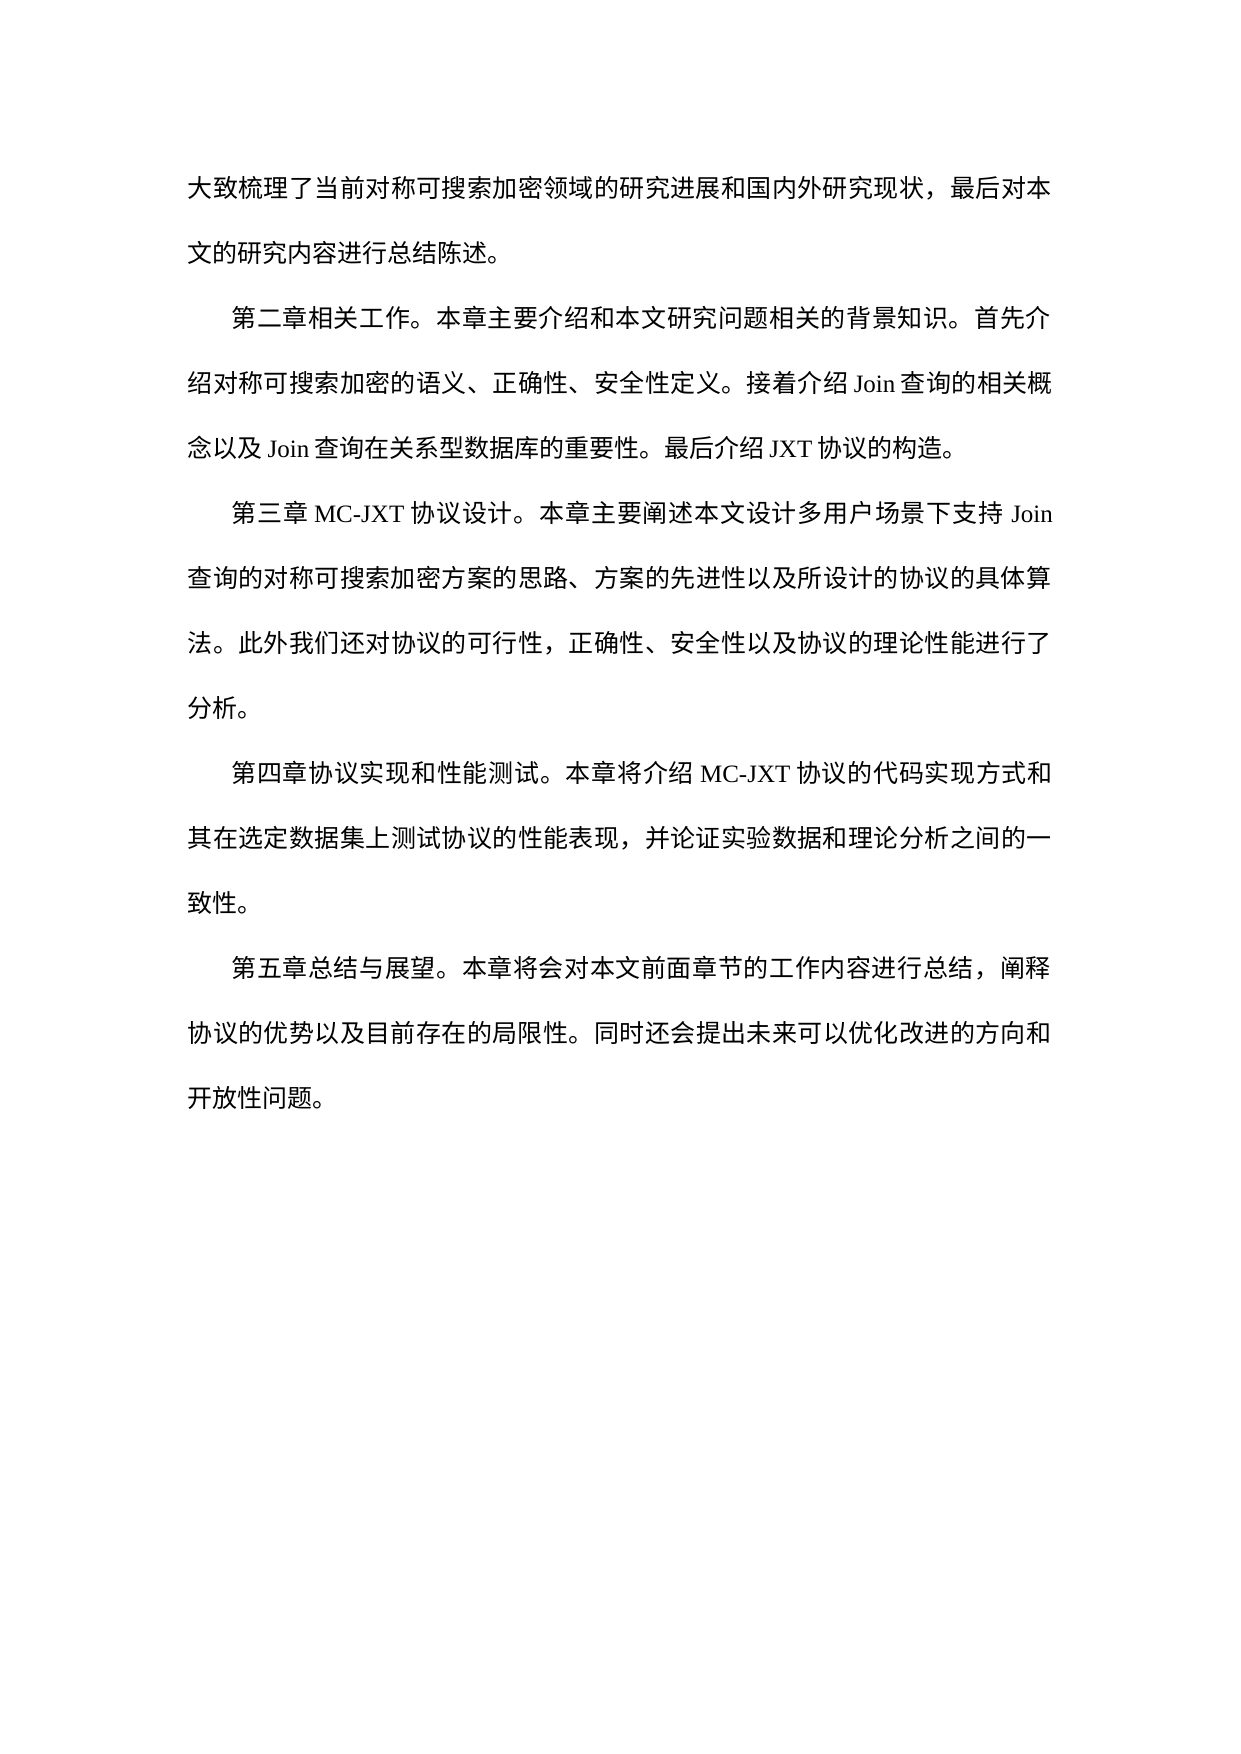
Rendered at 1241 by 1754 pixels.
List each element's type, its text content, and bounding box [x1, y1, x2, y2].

text 第四章协议实现和性能测试。本章将介绍MC-JXT协议的代码实现方式和其在选定数据集上测试协议的性能表现，并论证实验数据和理论分析之间的一致性。 [187, 739, 1053, 934]
text 第三章MC-JXT协议设计。本章主要阐述本文设计多用户场景下支持Join查询的对称可搜索加密方案的思路、方案的先进性以及所设计的协议的具体算法。此外我们还对协议的可行性，正确性、安全性以及协议的理论性能进行了分析。 [187, 479, 1053, 739]
text 第二章相关工作。本章主要介绍和本文研究问题相关的背景知识。首先介绍对称可搜索加密的语义、正确性、安全性定义。接着介绍Join查询的相关概念以及Join查询在关系型数据库的重要性。最后介绍JXT协议的构造。 [187, 284, 1053, 479]
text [187, 154, 1053, 284]
text 第五章总结与展望。本章将会对本文前面章节的工作内容进行总结，阐释协议的优势以及目前存在的局限性。同时还会提出未来可以优化改进的方向和开放性问题。 [187, 934, 1053, 1129]
